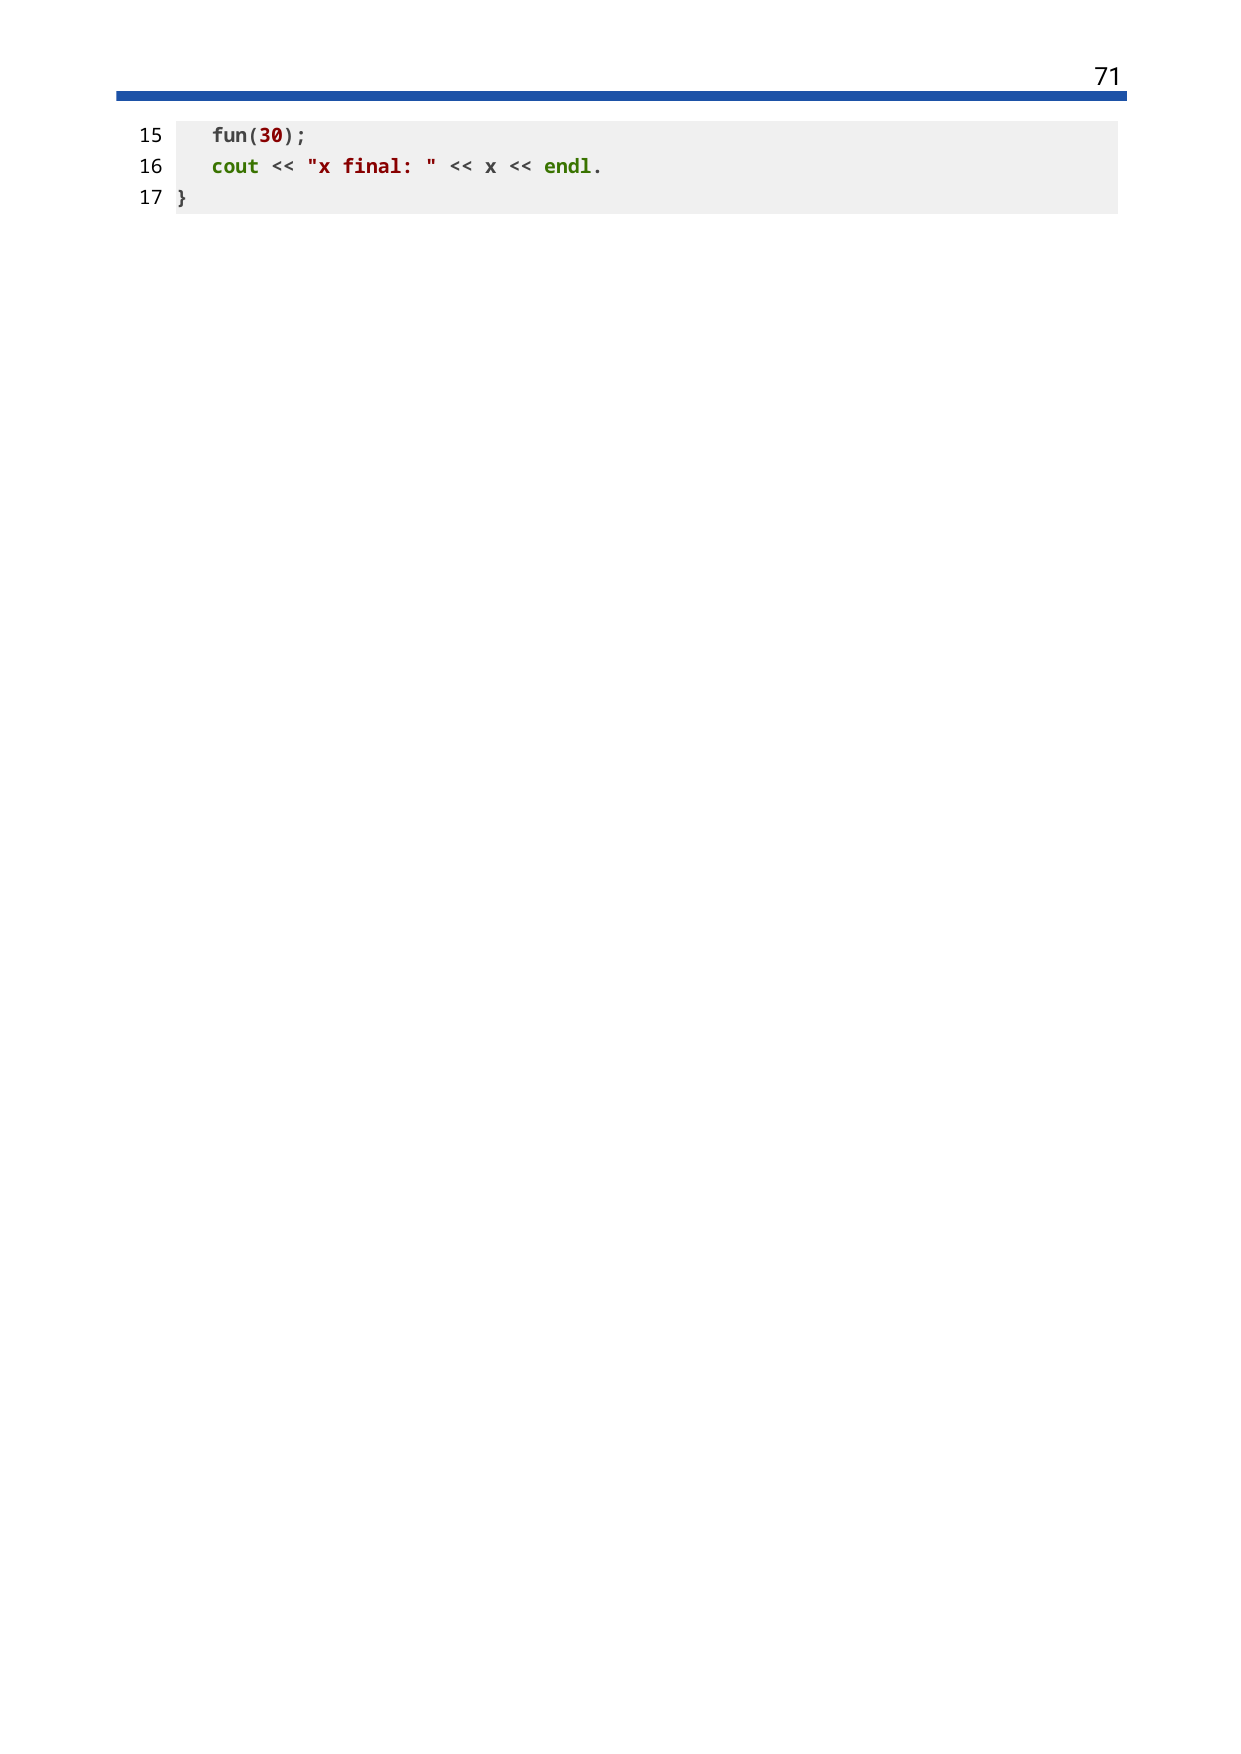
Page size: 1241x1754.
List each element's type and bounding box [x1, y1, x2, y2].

table_header [123, 121, 176, 214]
picture [116, 91, 1127, 101]
table_header [176, 121, 1118, 214]
